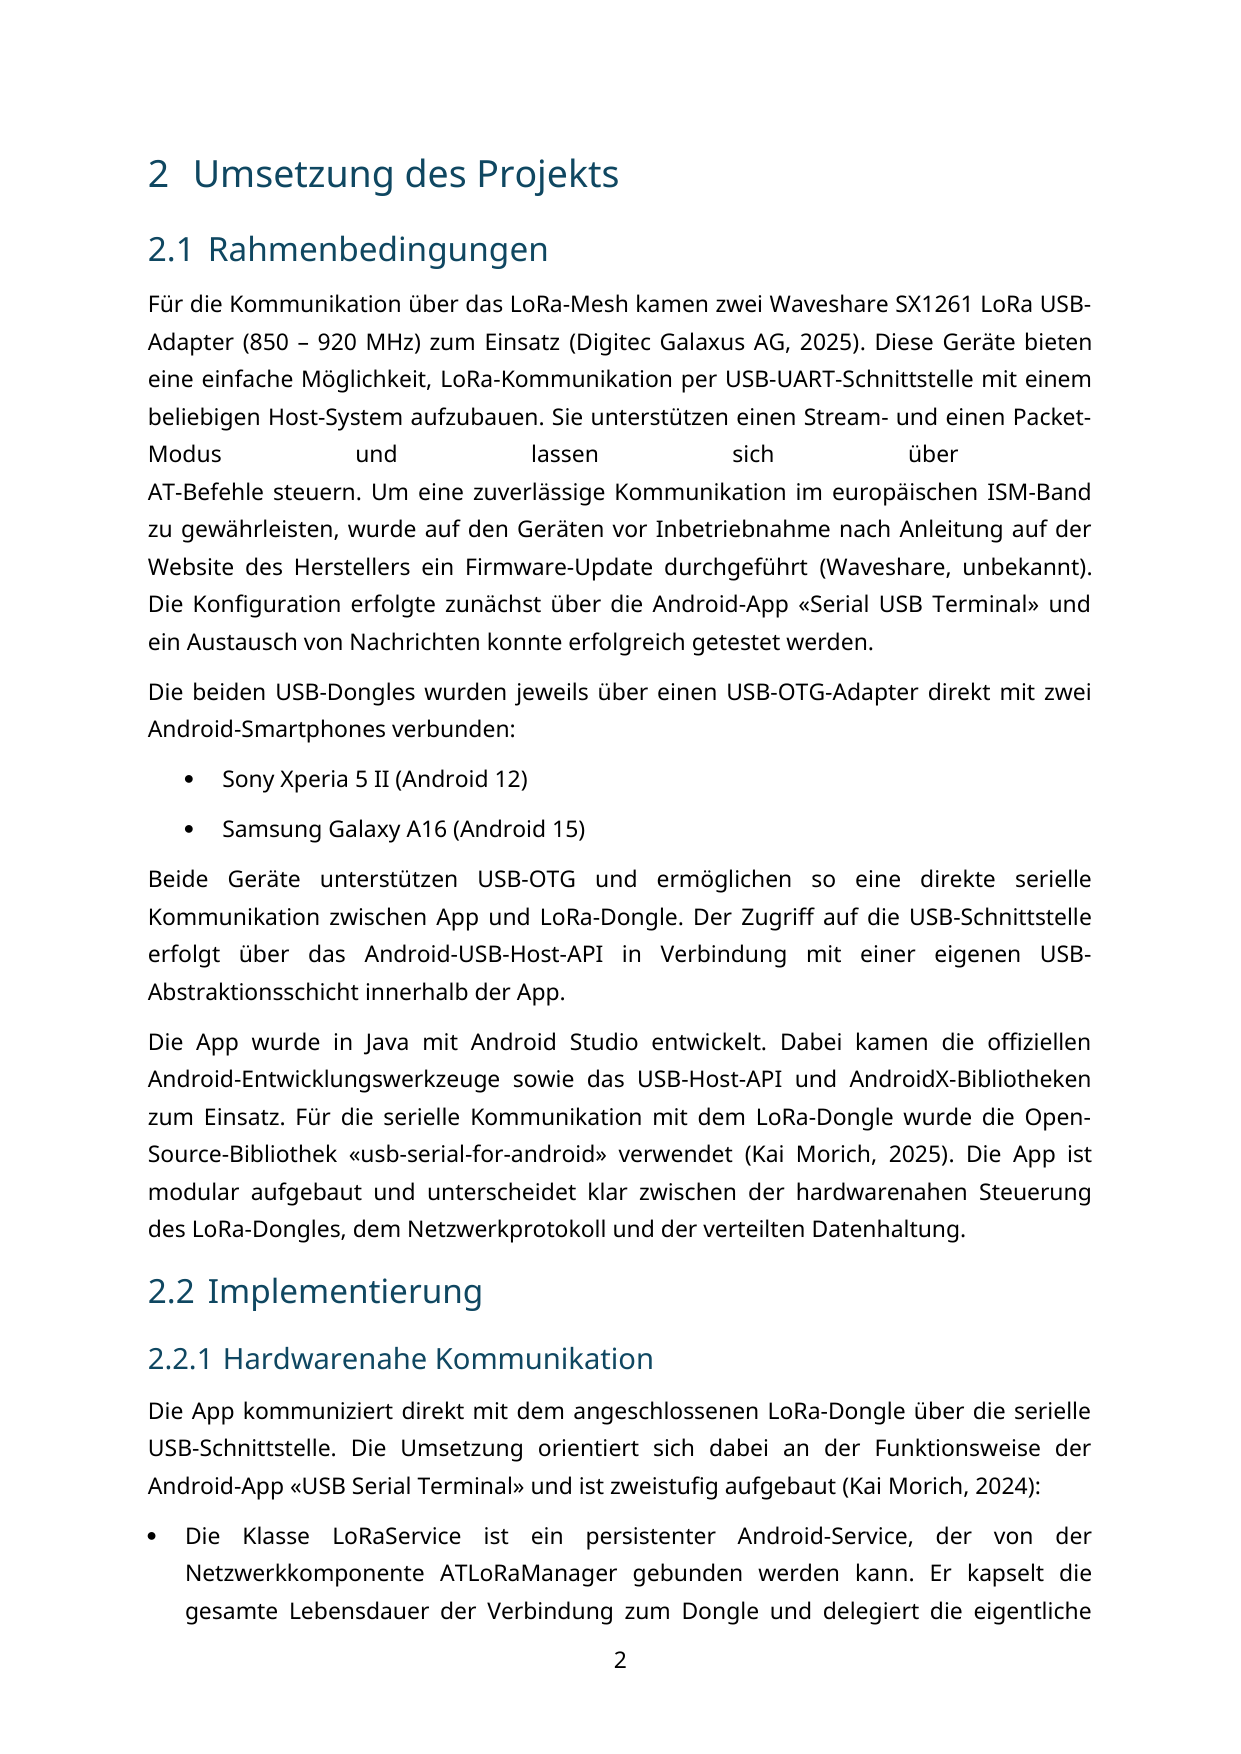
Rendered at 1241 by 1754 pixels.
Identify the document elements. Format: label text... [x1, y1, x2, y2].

subtitle Rahmenbedingungen [148, 226, 1093, 271]
text Die beiden USB-Dongles wurden jeweils über einen USB-OTG-Adapter direkt mit zwei Android-Smartphones verbunden: [148, 676, 1093, 744]
text Die App kommuniziert direkt mit dem angeschlossenen LoRa-Dongle über die serielle USB-Schnittstelle. Die Umsetzung orientiert sich dabei an der Funktionsweise der Android-App «USB Serial Terminal» und ist zweistufig aufgebaut: [148, 1394, 1093, 1501]
list Samsung Galaxy A16 (Android 15) [185, 813, 1093, 844]
subtitle Umsetzung des Projekts [148, 148, 1093, 199]
subtitle Implementierung [148, 1267, 1093, 1313]
text Für die Kommunikation über das LoRa-Mesh kamen zwei Waveshare SX1261 LoRa USB-Adapter (850 – 920 MHz) zum Einsatz. Diese Geräte bieten eine einfache Möglichkeit, LoRa-Kommunikation per USB-UART-Schnittstelle mit einem beliebigen Host-System aufzubauen. Sie unterstützen einen Stream- und einen Packet-Modus und lassen sich über AT-Befehle steuern. Um eine zuverlässige Kommunikation im europäischen ISM-Band zu gewährleisten, wurde auf den Geräten vor Inbetriebnahme nach Anleitung auf der Website des Herstellers ein Firmware-Update durchgeführt. Die Konfiguration erfolgte zunächst über die Android-App «Serial USB Terminal» und ein Austausch von Nachrichten konnte erfolgreich getestet werden. [148, 288, 1093, 657]
list Sony Xperia 5 II (Android 12) [185, 763, 1093, 794]
text Beide Geräte unterstützen USB-OTG und ermöglichen so eine direkte serielle Kommunikation zwischen App und LoRa-Dongle. Der Zugriff auf die USB-Schnittstelle erfolgt über das Android-USB-Host-API in Verbindung mit einer eigenen USB-Abstraktionsschicht innerhalb der App. [148, 863, 1093, 1007]
subtitle Hardwarenahe Kommunikation [148, 1339, 1093, 1378]
text Die App wurde in Java mit Android Studio entwickelt. Dabei kamen die offiziellen Android-Entwicklungswerkzeuge sowie das USB-Host-API und AndroidX-Bibliotheken zum Einsatz. Für die serielle Kommunikation mit dem LoRa-Dongle wurde die Open-Source-Bibliothek «usb-serial-for-android» verwendet. Die App ist modular aufgebaut und unterscheidet klar zwischen der hardwarenahen Steuerung des LoRa-Dongles, dem Netzwerkprotokoll und der verteilten Datenhaltung. [148, 1026, 1093, 1244]
